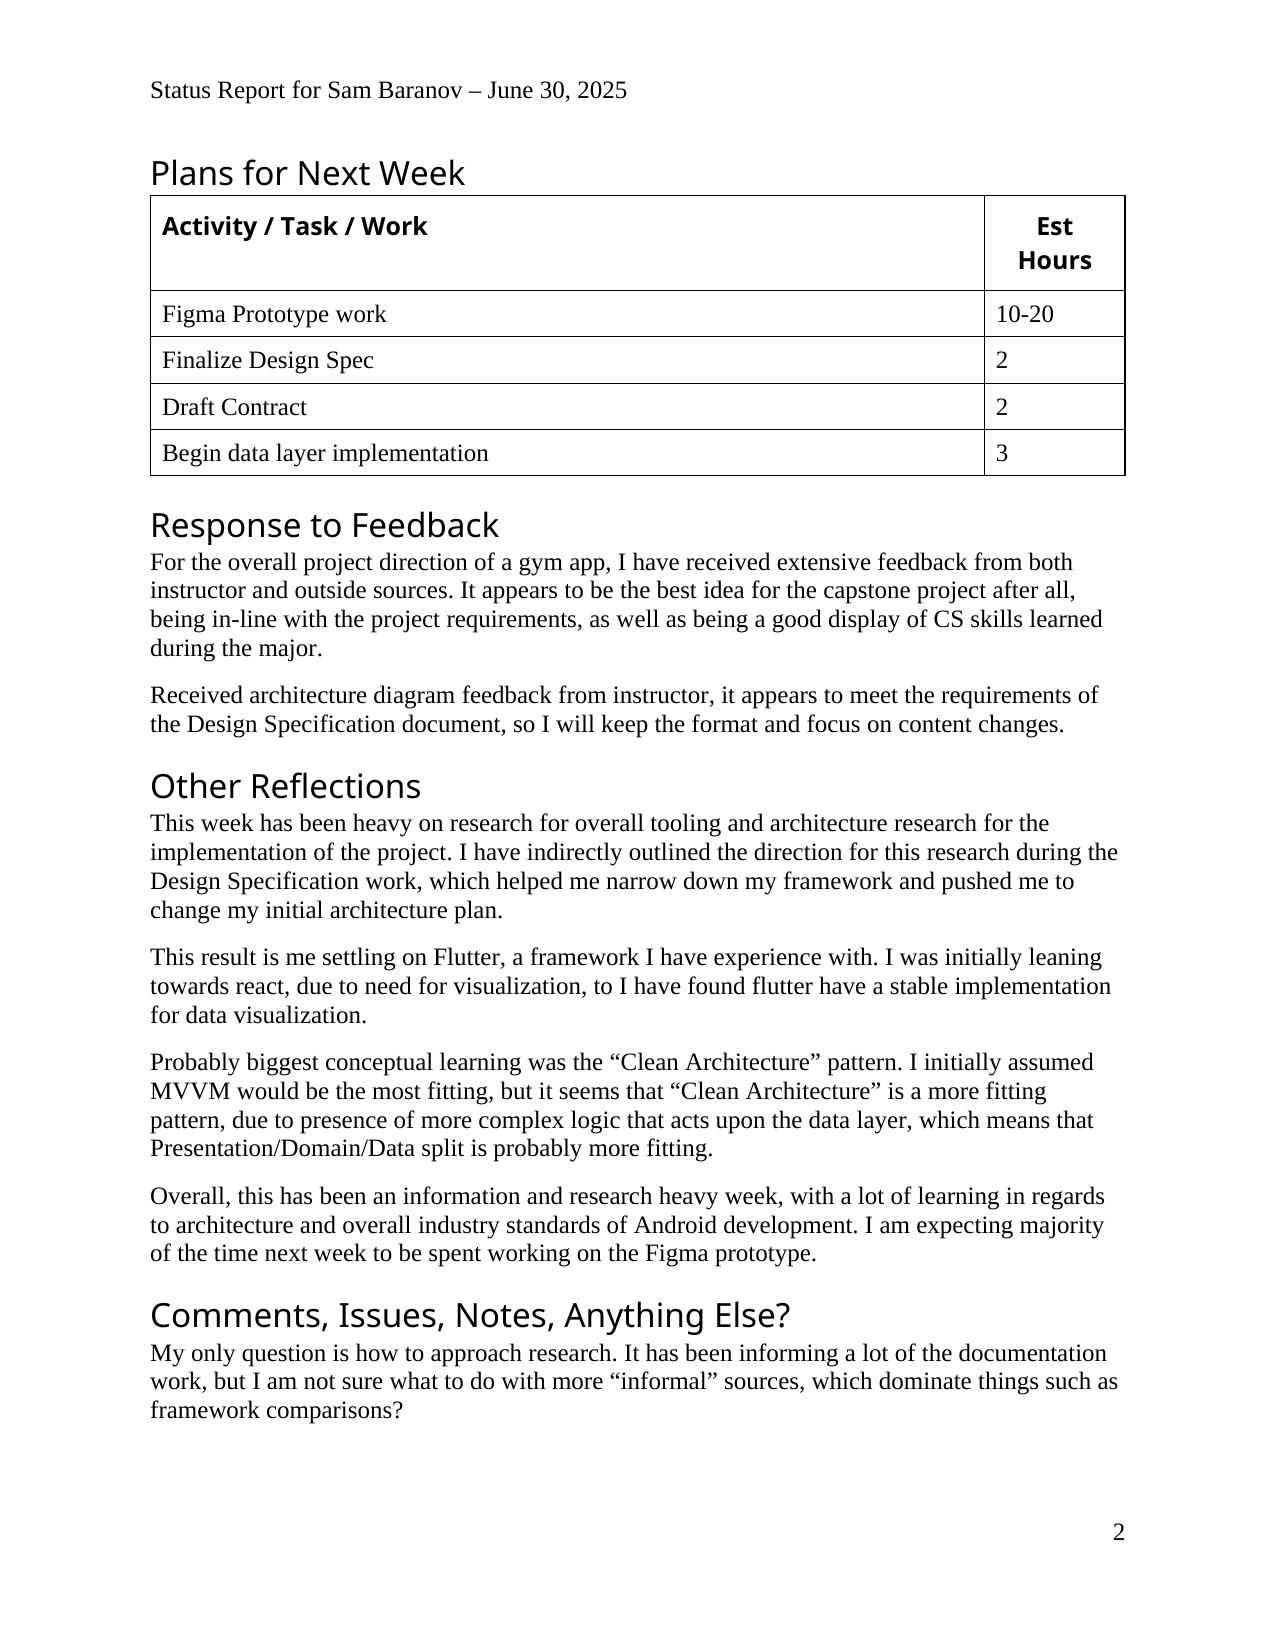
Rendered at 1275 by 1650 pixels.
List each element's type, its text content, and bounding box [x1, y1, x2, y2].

subtitle Other Reflections [150, 763, 1125, 808]
table_header Activity / Task / Work [151, 196, 984, 289]
table_cell 10-20 [985, 291, 1124, 336]
text This week has been heavy on research for overall tooling and architecture research for the implementation of the project. I have indirectly outlined the direction for this research during the Design Specification work, which helped me narrow down my framework and pushed me to change my initial architecture plan. [150, 808, 1125, 923]
text My only question is how to approach research. It has been informing a lot of the documentation work, but I am not sure what to do with more “informal” sources, which dominate things such as framework comparisons? [150, 1338, 1125, 1424]
table_cell 2 [985, 384, 1124, 429]
table_cell Begin data layer implementation [151, 430, 984, 475]
text This result is me settling on Flutter, a framework I have experience with. I was initially leaning towards react, due to need for visualization, to I have found flutter have a stable implementation for data visualization. [150, 942, 1125, 1028]
table_cell 2 [985, 337, 1124, 382]
table_header Est Hours [985, 196, 1124, 289]
subtitle Plans for Next Week [150, 150, 1125, 195]
table_cell 3 [985, 430, 1124, 475]
text Received architecture diagram feedback from instructor, it appears to meet the requirements of the Design Specification document, so I will keep the format and focus on content changes. [150, 681, 1125, 738]
text Probably biggest conceptual learning was the “Clean Architecture” pattern. I initially assumed MVVM would be the most fitting, but it seems that “Clean Architecture” is a more fitting pattern, due to presence of more complex logic that acts upon the data layer, which means that Presentation/Domain/Data split is probably more fitting. [150, 1047, 1125, 1162]
text Overall, this has been an information and research heavy week, with a lot of learning in regards to architecture and overall industry standards of Android development. I am expecting majority of the time next week to be spent working on the Figma prototype. [150, 1181, 1125, 1267]
table_cell Figma Prototype work [151, 291, 984, 336]
table_cell Finalize Design Spec [151, 337, 984, 382]
subtitle Response to Feedback [150, 501, 1125, 547]
subtitle Comments, Issues, Notes, Anything Else? [150, 1292, 1125, 1338]
table_cell Draft Contract [151, 384, 984, 429]
text For the overall project direction of a gym app, I have received extensive feedback from both instructor and outside sources. It appears to be the best idea for the capstone project after all, being in-line with the project requirements, as well as being a good display of CS skills learned during the major. [150, 547, 1125, 662]
